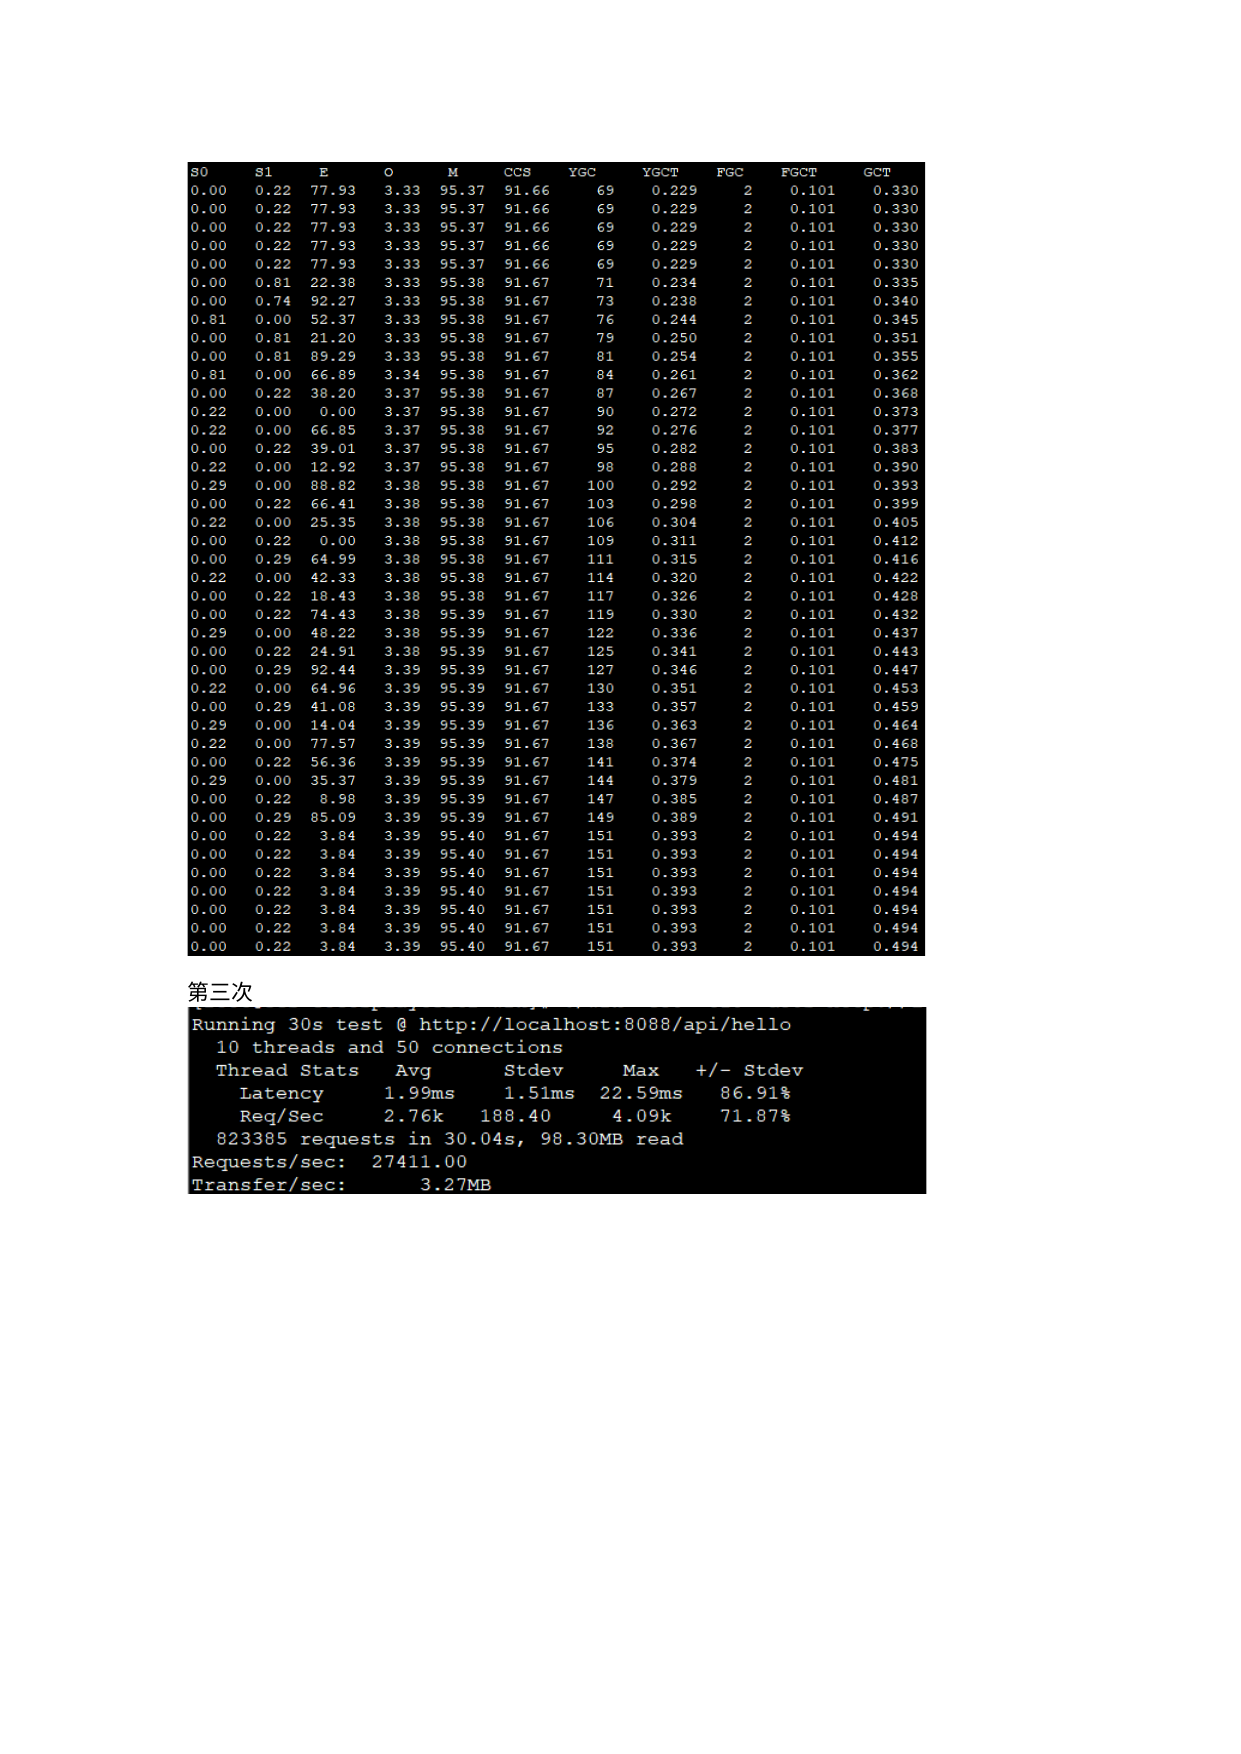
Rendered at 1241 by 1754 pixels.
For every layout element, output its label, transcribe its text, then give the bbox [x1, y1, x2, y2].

picture [187, 162, 926, 956]
picture [187, 1007, 927, 1194]
text 第三次 [187, 974, 1053, 1007]
